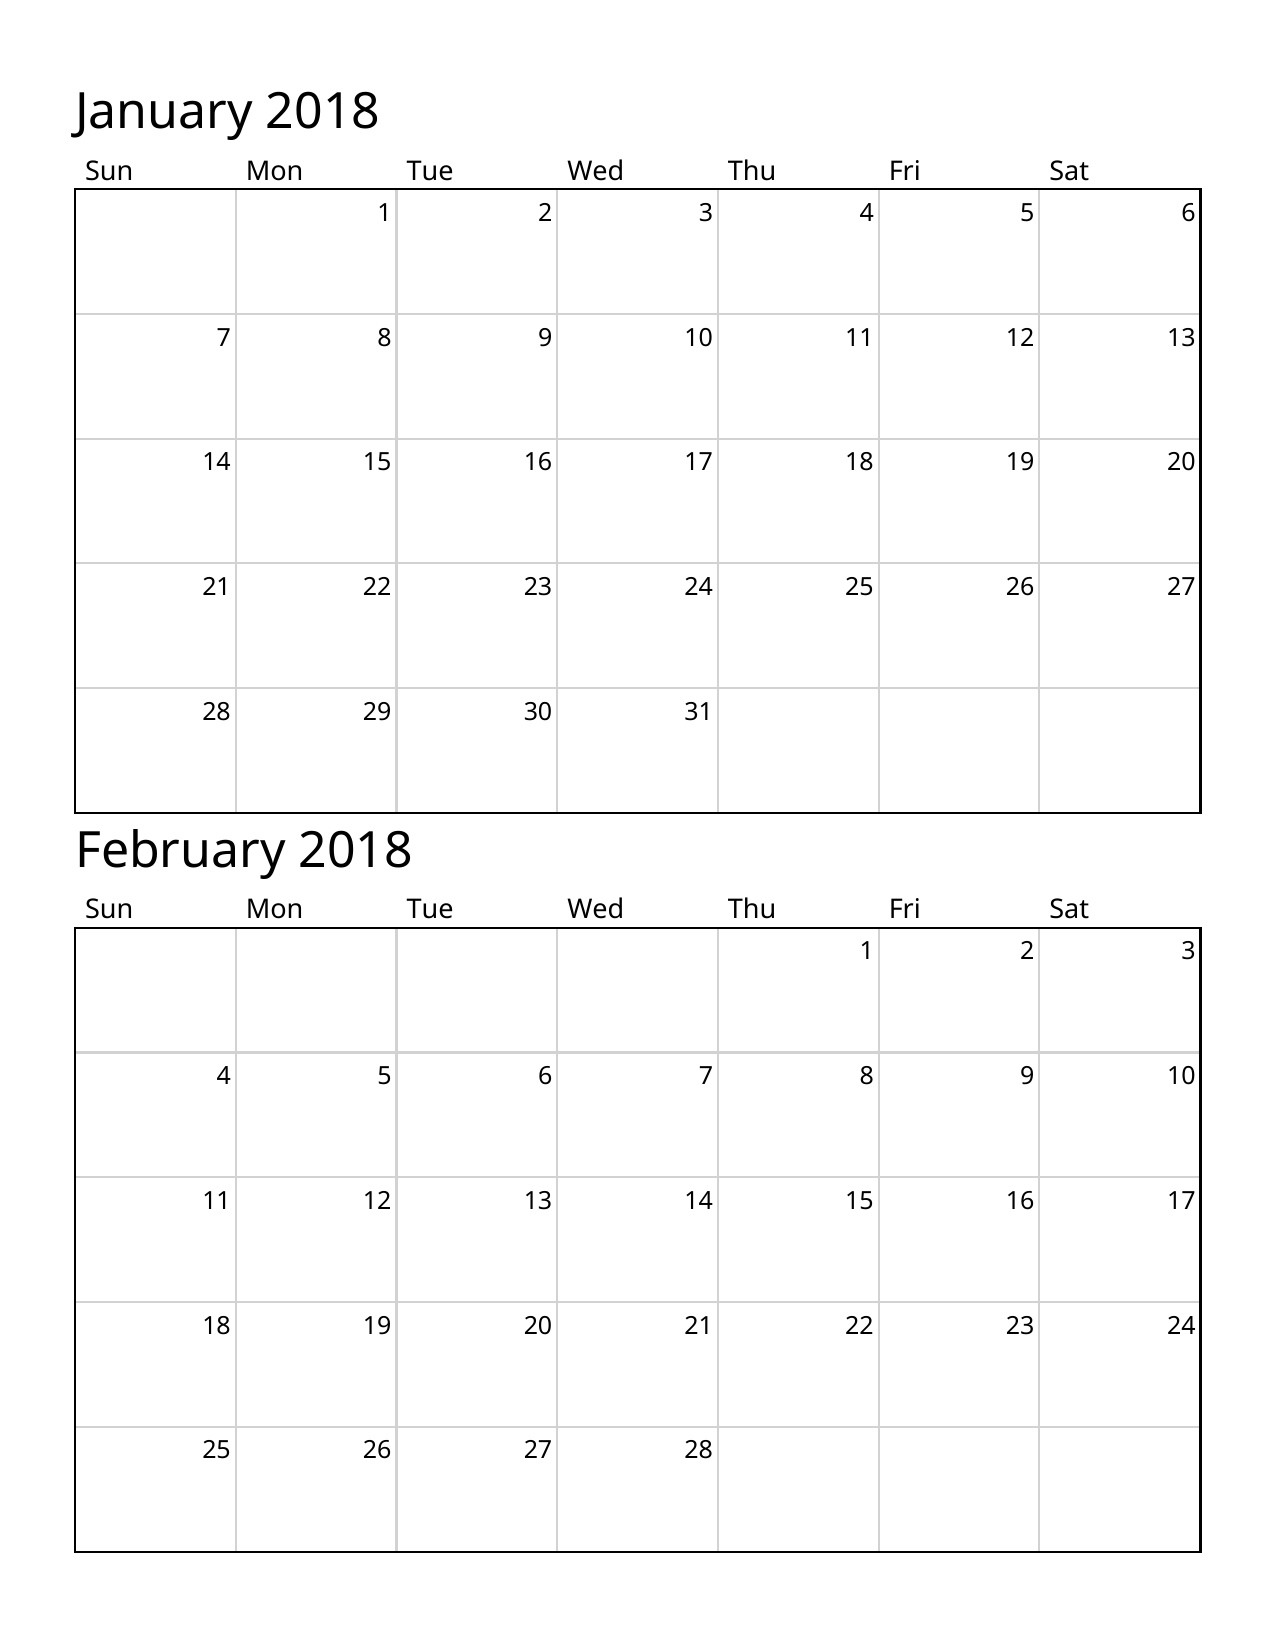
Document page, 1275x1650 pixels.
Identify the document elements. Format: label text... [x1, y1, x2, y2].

table_cell 12 [237, 1178, 395, 1301]
table_header 4 [719, 190, 878, 313]
table_header 5 [880, 190, 1038, 313]
table_cell 21 [76, 564, 235, 687]
table_header [237, 929, 395, 1051]
table_cell 13 [1040, 315, 1199, 437]
table_cell 11 [76, 1178, 235, 1301]
table_cell 28 [76, 689, 235, 812]
table_cell 22 [719, 1303, 878, 1426]
table_cell 10 [1040, 1054, 1199, 1176]
table_cell 16 [398, 440, 556, 562]
table_cell [719, 1428, 878, 1551]
table_cell 25 [76, 1428, 235, 1551]
table_cell 29 [237, 689, 395, 812]
table_cell [1040, 689, 1199, 812]
table_cell 7 [76, 315, 235, 437]
table_header [398, 929, 556, 1051]
table_cell 6 [398, 1054, 556, 1176]
table_cell 8 [719, 1054, 878, 1176]
table_cell 15 [237, 440, 395, 562]
table_header [558, 929, 717, 1051]
table_cell 23 [398, 564, 556, 687]
table_cell [719, 689, 878, 812]
table_header 1 [719, 929, 878, 1051]
table_cell 4 [76, 1054, 235, 1176]
table_cell 10 [558, 315, 717, 437]
subtitle January 2018 [75, 75, 1214, 143]
table_cell 20 [398, 1303, 556, 1426]
table_cell 19 [880, 440, 1038, 562]
table_cell 27 [398, 1428, 556, 1551]
table_cell 13 [398, 1178, 556, 1301]
subtitle February 2018 [75, 814, 1214, 882]
table_cell 19 [237, 1303, 395, 1426]
table_cell 5 [237, 1054, 395, 1176]
table_cell 12 [880, 315, 1038, 437]
table_cell 16 [880, 1178, 1038, 1301]
table_header 6 [1040, 190, 1199, 313]
table_cell 22 [237, 564, 395, 687]
table_cell 26 [237, 1428, 395, 1551]
table_header 1 [237, 190, 395, 313]
table_cell 17 [1040, 1178, 1199, 1301]
table_cell 15 [719, 1178, 878, 1301]
table_cell 20 [1040, 440, 1199, 562]
table_cell 18 [76, 1303, 235, 1426]
table_cell 30 [398, 689, 556, 812]
table_cell 11 [719, 315, 878, 437]
table_cell 8 [237, 315, 395, 437]
table_cell 9 [398, 315, 556, 437]
table_cell 14 [76, 440, 235, 562]
table_cell 7 [558, 1054, 717, 1176]
table_cell 26 [880, 564, 1038, 687]
table_cell 27 [1040, 564, 1199, 687]
table_header [76, 190, 235, 313]
table_cell 28 [558, 1428, 717, 1551]
table_cell 25 [719, 564, 878, 687]
text Sun Mon Tue Wed Thu Fri Sat [85, 151, 1214, 188]
table_cell [880, 1428, 1038, 1551]
table_cell 21 [558, 1303, 717, 1426]
table_cell 24 [1040, 1303, 1199, 1426]
table_cell 31 [558, 689, 717, 812]
table_cell 14 [558, 1178, 717, 1301]
table_cell [1040, 1428, 1199, 1551]
table_header 2 [880, 929, 1038, 1051]
table_header 2 [398, 190, 556, 313]
table_cell 17 [558, 440, 717, 562]
table_cell 9 [880, 1054, 1038, 1176]
table_cell 18 [719, 440, 878, 562]
table_header 3 [1040, 929, 1199, 1051]
table_header [76, 929, 235, 1051]
table_cell [880, 689, 1038, 812]
table_cell 24 [558, 564, 717, 687]
table_cell 23 [880, 1303, 1038, 1426]
table_header 3 [558, 190, 717, 313]
text Sun Mon Tue Wed Thu Fri Sat [85, 890, 1214, 927]
